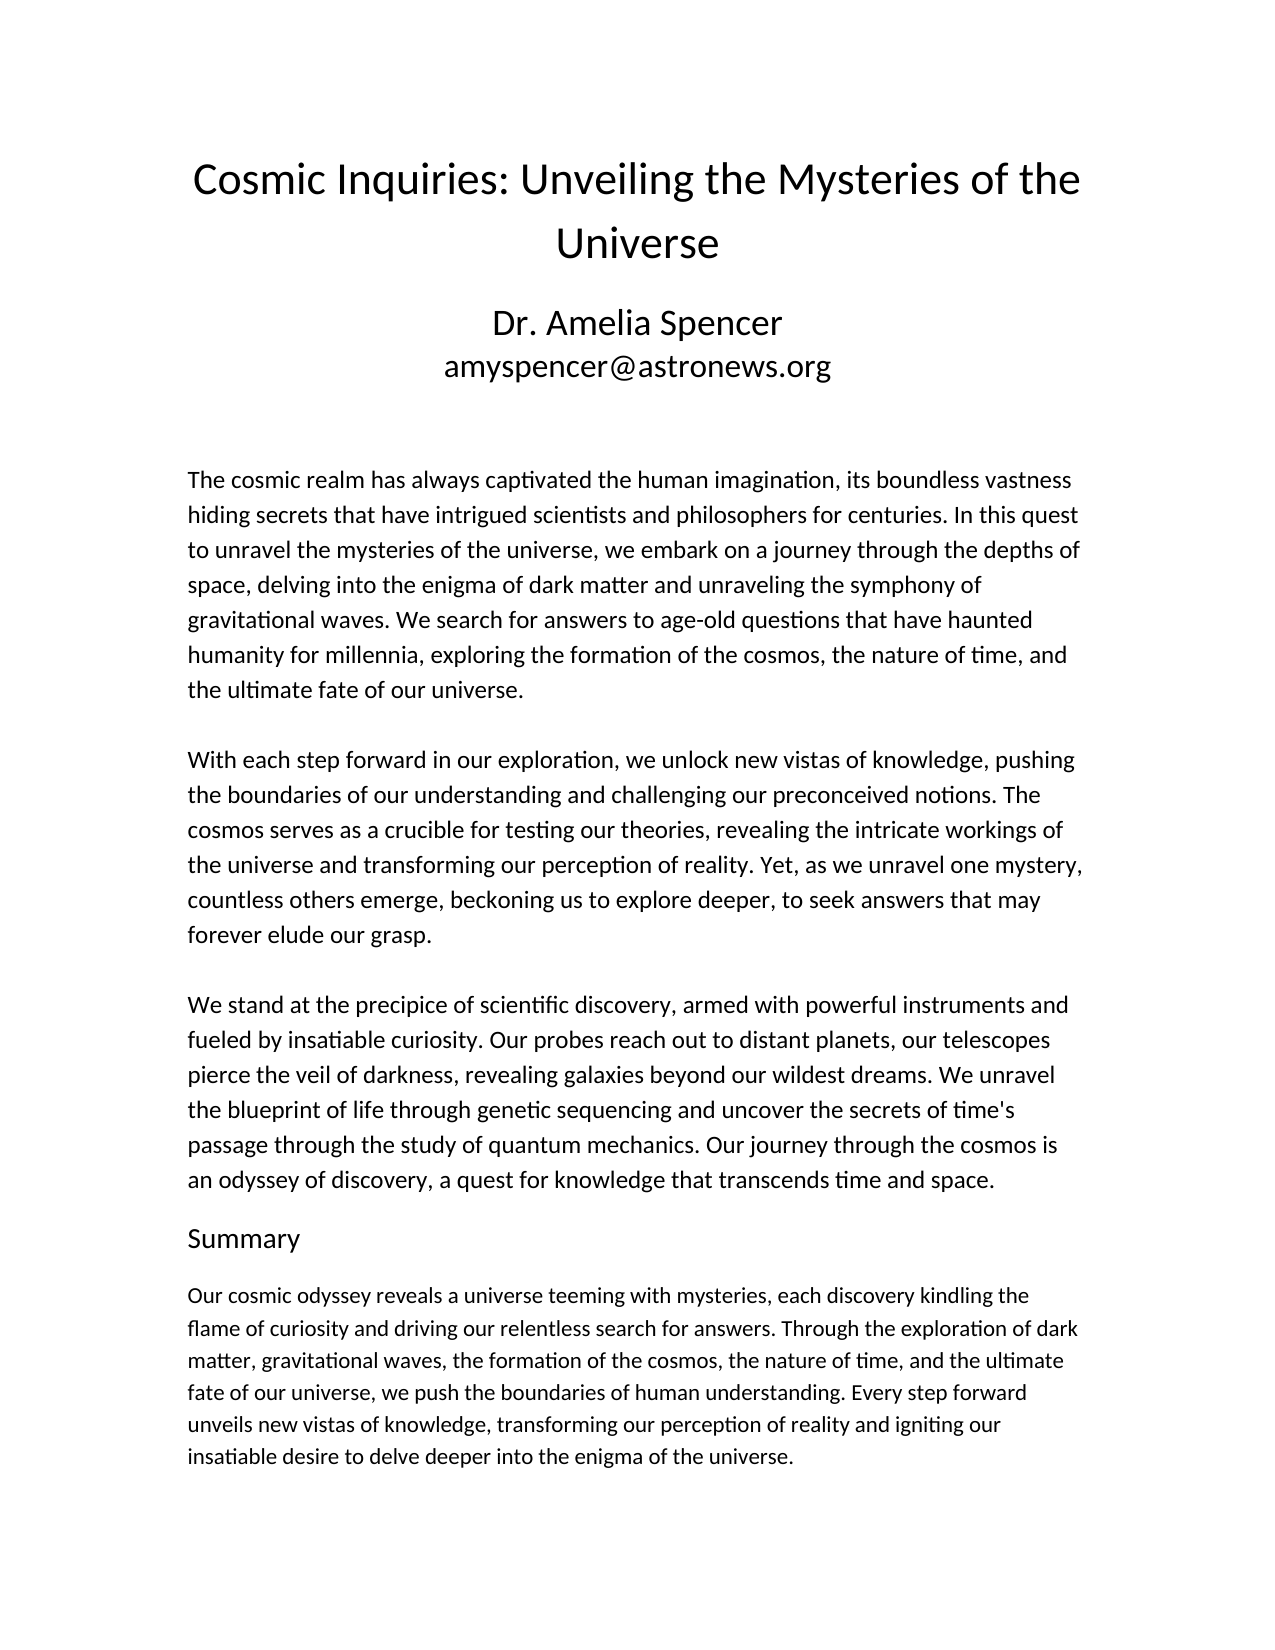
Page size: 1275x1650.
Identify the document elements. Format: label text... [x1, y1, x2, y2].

text Dr. Amelia Spencer [187, 299, 1087, 345]
text Cosmic Inquiries: Unveiling the Mysteries of the Universe [187, 150, 1087, 270]
text The cosmic realm has always captivated the human imagination, its boundless vastness hiding secrets that have intrigued scientists and philosophers for centuries. In this quest to unravel the mysteries of the universe, we embark on a journey through the depths of space, delving into the enigma of dark matter and unraveling the symphony of gravitational waves. We search for answers to age-old questions that have haunted humanity for millennia, exploring the formation of the cosmos, the nature of time, and the ultimate fate of our universe. With each step forward in our exploration, we unlock new vistas of knowledge, pushing the boundaries of our understanding and challenging our preconceived notions. The cosmos serves as a crucible for testing our theories, revealing the intricate workings of the universe and transforming our perception of reality. Yet, as we unravel one mystery, countless others emerge, beckoning us to explore deeper, to seek answers that may forever elude our grasp. We stand at the precipice of scientific discovery, armed with powerful instruments and fueled by insatiable curiosity. Our probes reach out to distant planets, our telescopes pierce the veil of darkness, revealing galaxies beyond our wildest dreams. We unravel the blueprint of life through genetic sequencing and uncover the secrets of time's passage through the study of quantum mechanics. Our journey through the cosmos is an odyssey of discovery, a quest for knowledge that transcends time and space. [187, 464, 1087, 1194]
text amyspencer@astronews.org [187, 345, 1087, 386]
text Summary [187, 1220, 1087, 1255]
text Our cosmic odyssey reveals a universe teeming with mysteries, each discovery kindling the flame of curiosity and driving our relentless search for answers. Through the exploration of dark matter, gravitational waves, the formation of the cosmos, the nature of time, and the ultimate fate of our universe, we push the boundaries of human understanding. Every step forward unveils new vistas of knowledge, transforming our perception of reality and igniting our insatiable desire to delve deeper into the enigma of the universe. [187, 1281, 1087, 1470]
